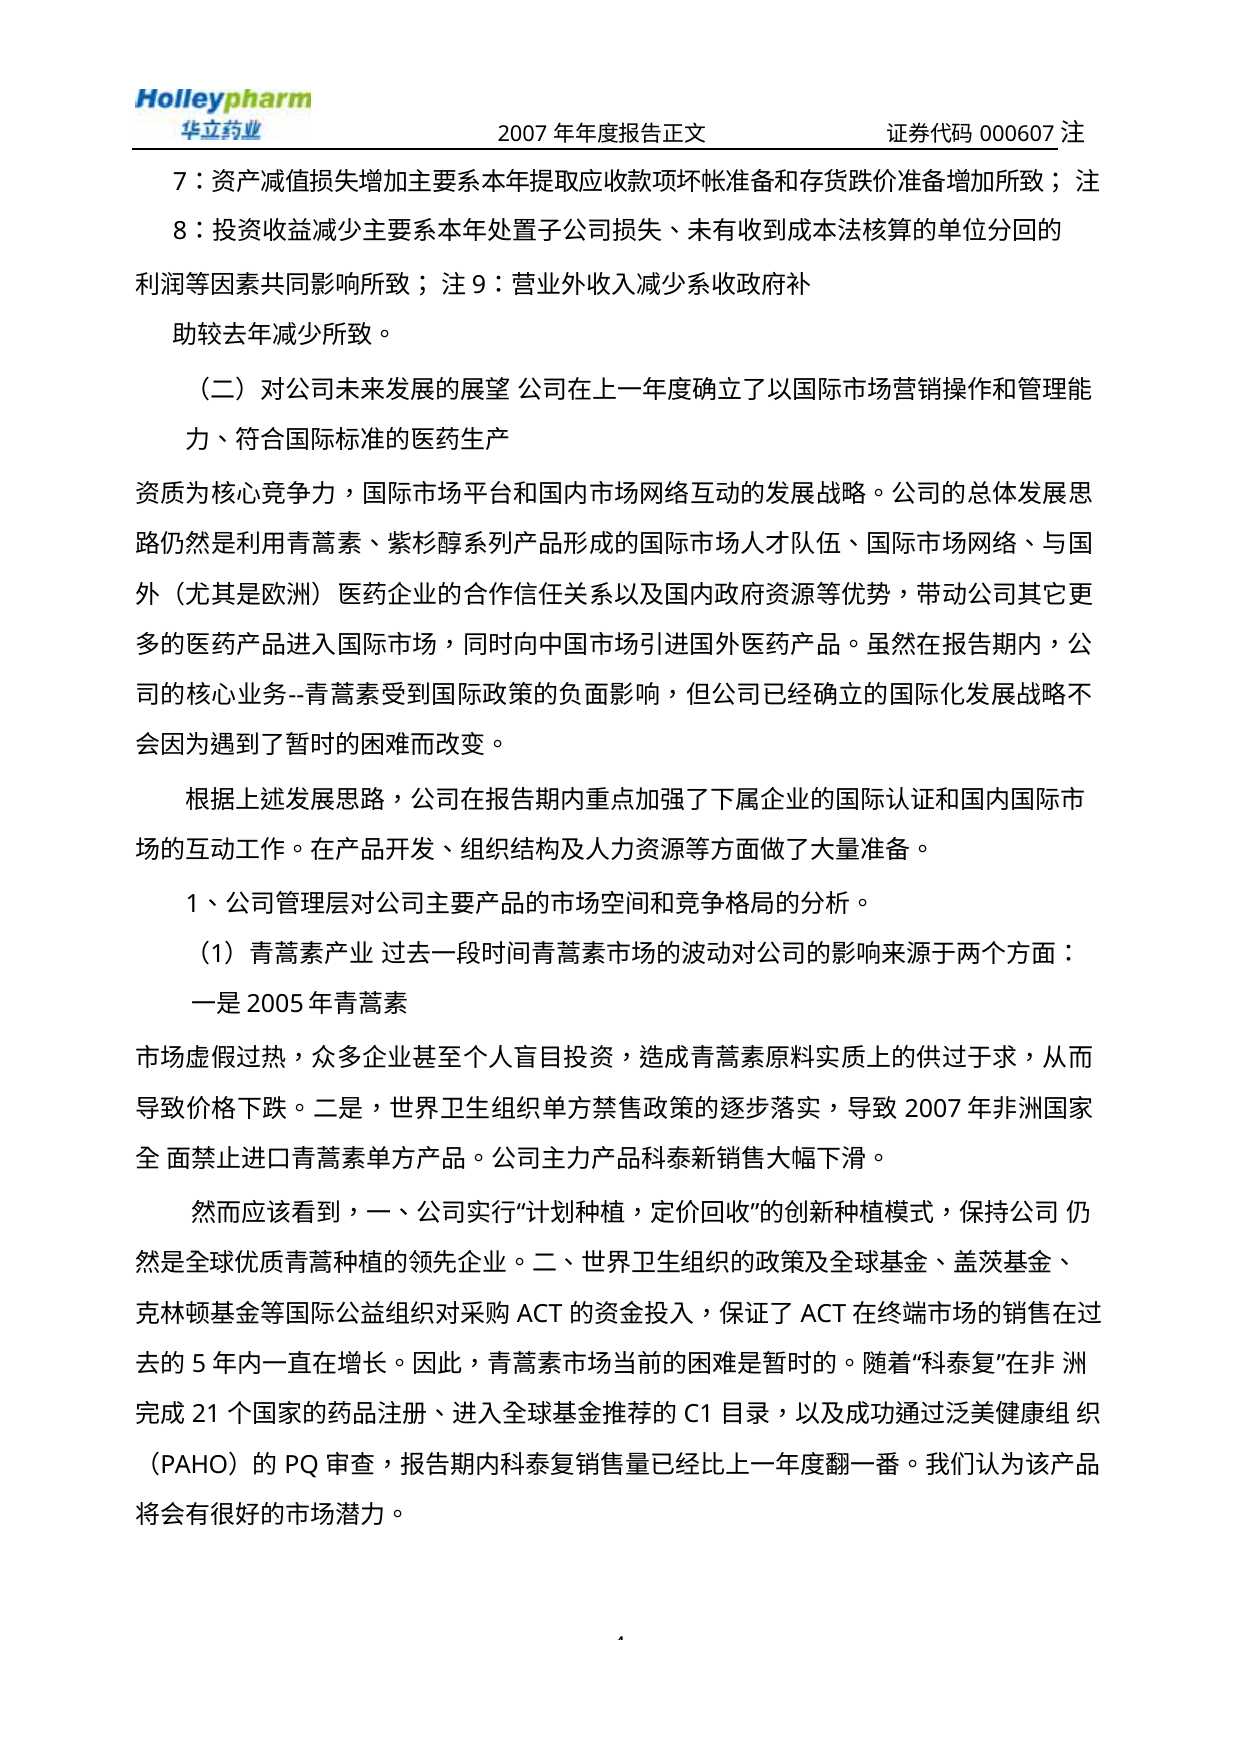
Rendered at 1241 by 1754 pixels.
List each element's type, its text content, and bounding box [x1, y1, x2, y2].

text 然而应该看到，一、公司实行“计划种植，定价回收”的创新种植模式，保持公司 仍然是全球优质青蒿种植的领先企业。二、世界卫生组织的政策及全球基金、盖茨基金、 克林顿基金等国际公益组织对采购 ACT 的资金投入，保证了 ACT 在终端市场的销售在过 去的 5 年内一直在增长。因此，青蒿素市场当前的困难是暂时的。随着“科泰复”在非 洲完成 21 个国家的药品注册、进入全球基金推荐的 C1 目录，以及成功通过泛美健康组 织（PAHO）的 PQ 审查，报告期内科泰复销售量已经比上一年度翻一番。我们认为该产品 将会有很好的市场潜力。 [135, 1195, 1107, 1531]
text 资质为核心竞争力，国际市场平台和国内市场网络互动的发展战略。公司的总体发展思 路仍然是利用青蒿素、紫杉醇系列产品形成的国际市场人才队伍、国际市场网络、与国 外（尤其是欧洲）医药企业的合作信任关系以及国内政府资源等优势，带动公司其它更 多的医药产品进入国际市场，同时向中国市场引进国外医药产品。虽然在报告期内，公 司的核心业务--青蒿素受到国际政策的负面影响，但公司已经确立的国际化发展战略不 会因为遇到了暂时的困难而改变。 [135, 476, 1094, 761]
text 利润等因素共同影响所致； 注9：营业外收入减少系收政府补助较去年减少所致。 [135, 267, 820, 351]
text 市场虚假过热，众多企业甚至个人盲目投资，造成青蒿素原料实质上的供过于求，从而 导致价格下跌。二是，世界卫生组织单方禁售政策的逐步落实，导致2007年非洲国家全 面禁止进口青蒿素单方产品。公司主力产品科泰新销售大幅下滑。 [135, 1040, 1094, 1175]
picture [135, 89, 311, 140]
text 根据上述发展思路，公司在报告期内重点加强了下属企业的国际认证和国内国际市 场的互动工作。在产品开发、组织结构及人力资源等方面做了大量准备。 [135, 781, 1093, 866]
text 1、公司管理层对公司主要产品的市场空间和竞争格局的分析。 [185, 886, 1093, 920]
text （1）青蒿素产业 过去一段时间青蒿素市场的波动对公司的影响来源于两个方面：一是2005年青蒿素 [185, 936, 1094, 1020]
text 2007 年年度报告正文 证券代码 000607 注7：资产减值损失增加主要系本年提取应收款项坏帐准备和存货跌价准备增加所致； 注8：投资收益减少主要系本年处置子公司损失、未有收到成本法核算的单位分回的 [173, 114, 1106, 247]
text （二）对公司未来发展的展望 公司在上一年度确立了以国际市场营销操作和管理能力、符合国际标准的医药生产 [185, 371, 1093, 456]
